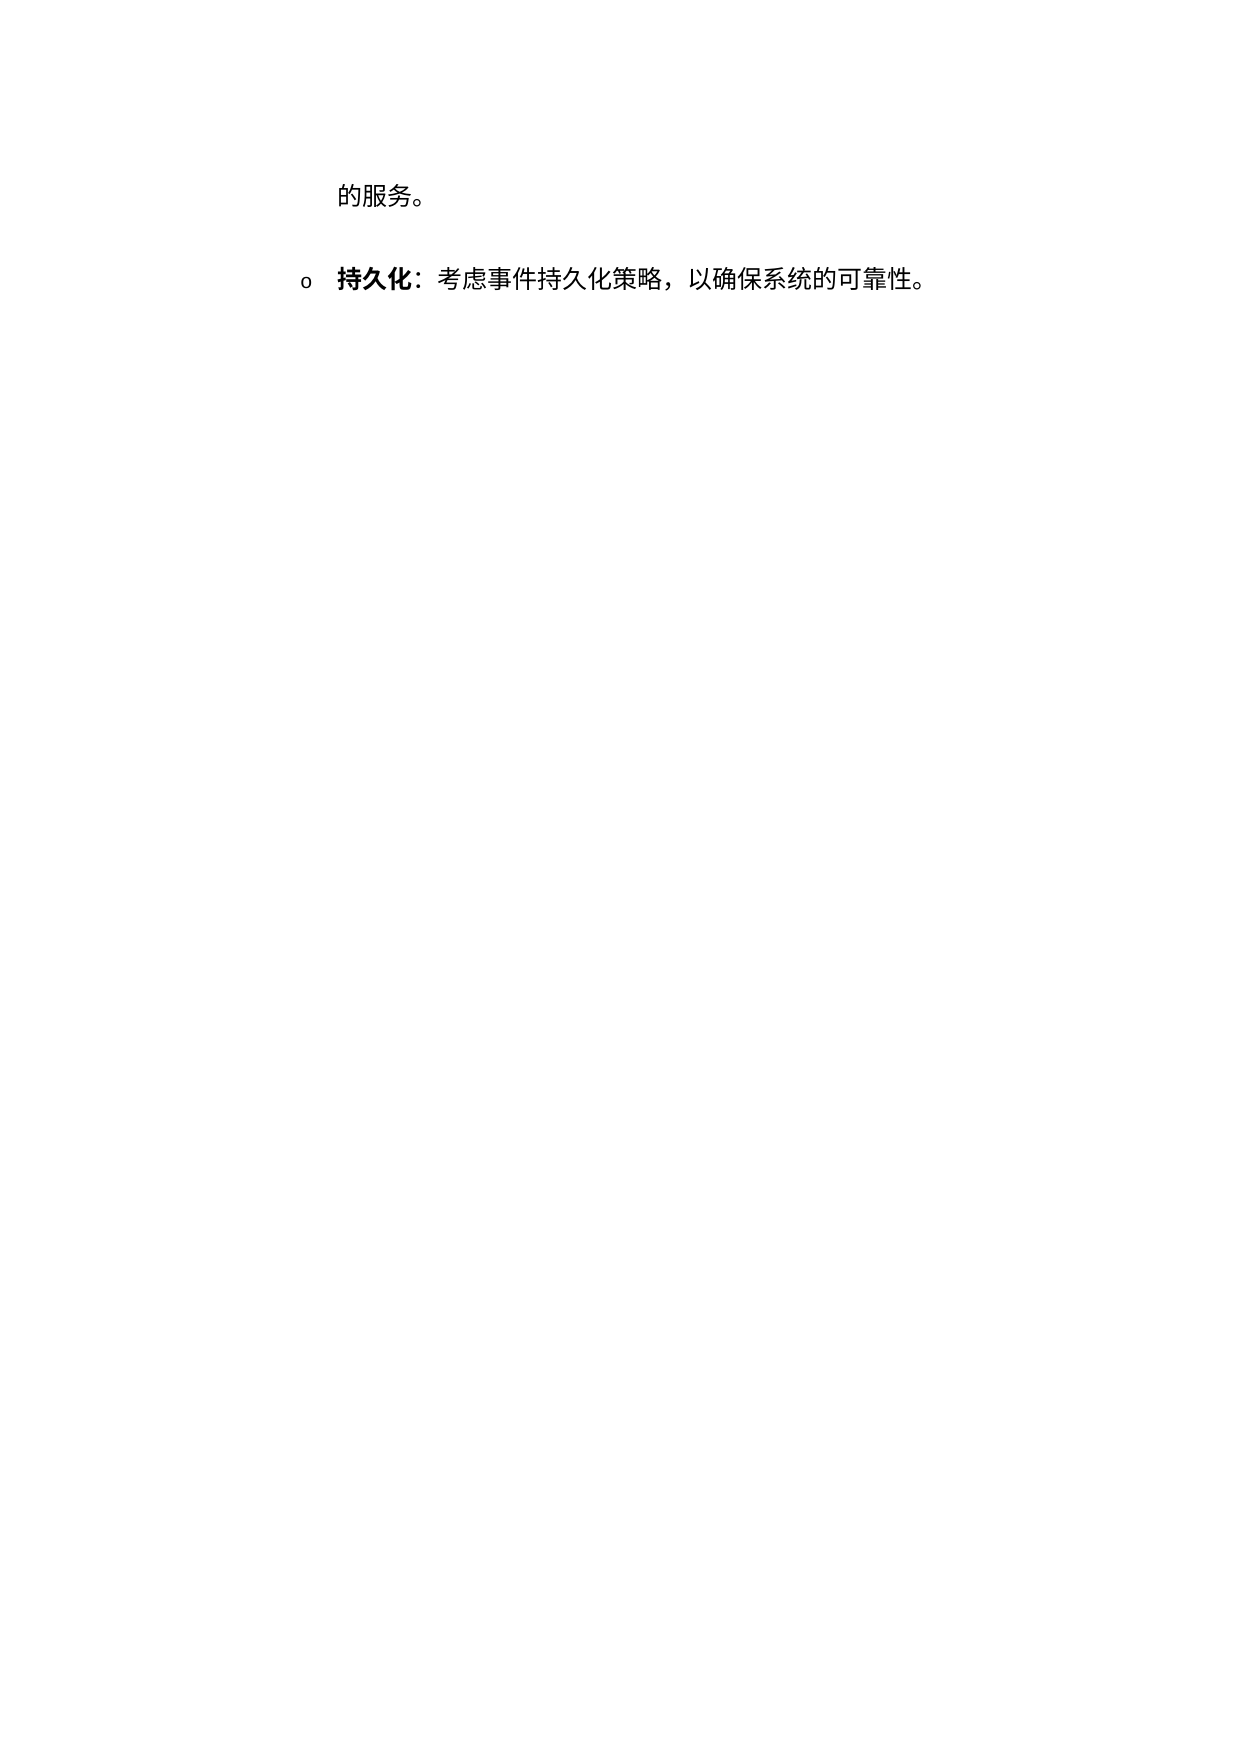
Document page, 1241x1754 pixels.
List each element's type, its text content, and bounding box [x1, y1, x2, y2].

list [300, 162, 1053, 227]
list 持久化：考虑事件持久化策略，以确保系统的可靠性。 [300, 245, 1053, 310]
